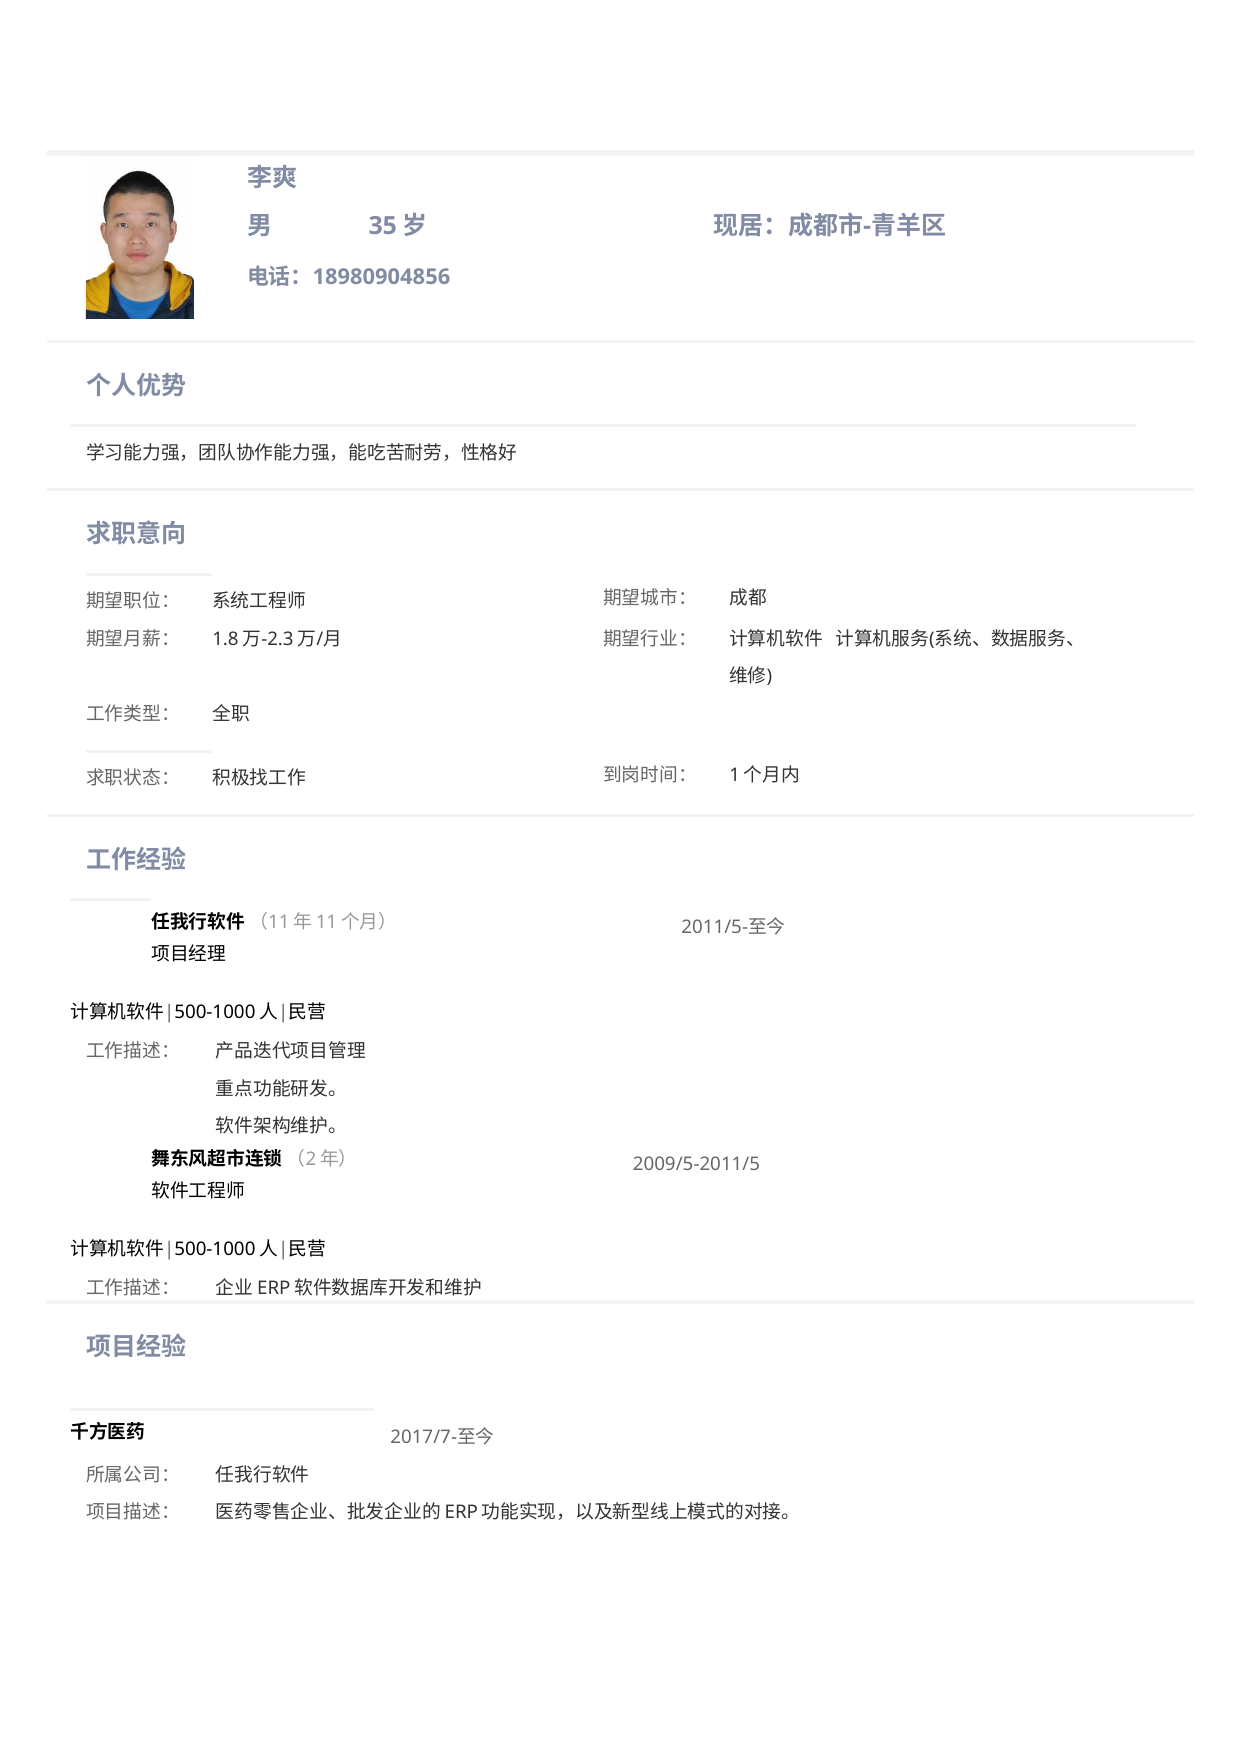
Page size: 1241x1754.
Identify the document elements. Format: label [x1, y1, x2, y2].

picture [85, 156, 194, 319]
